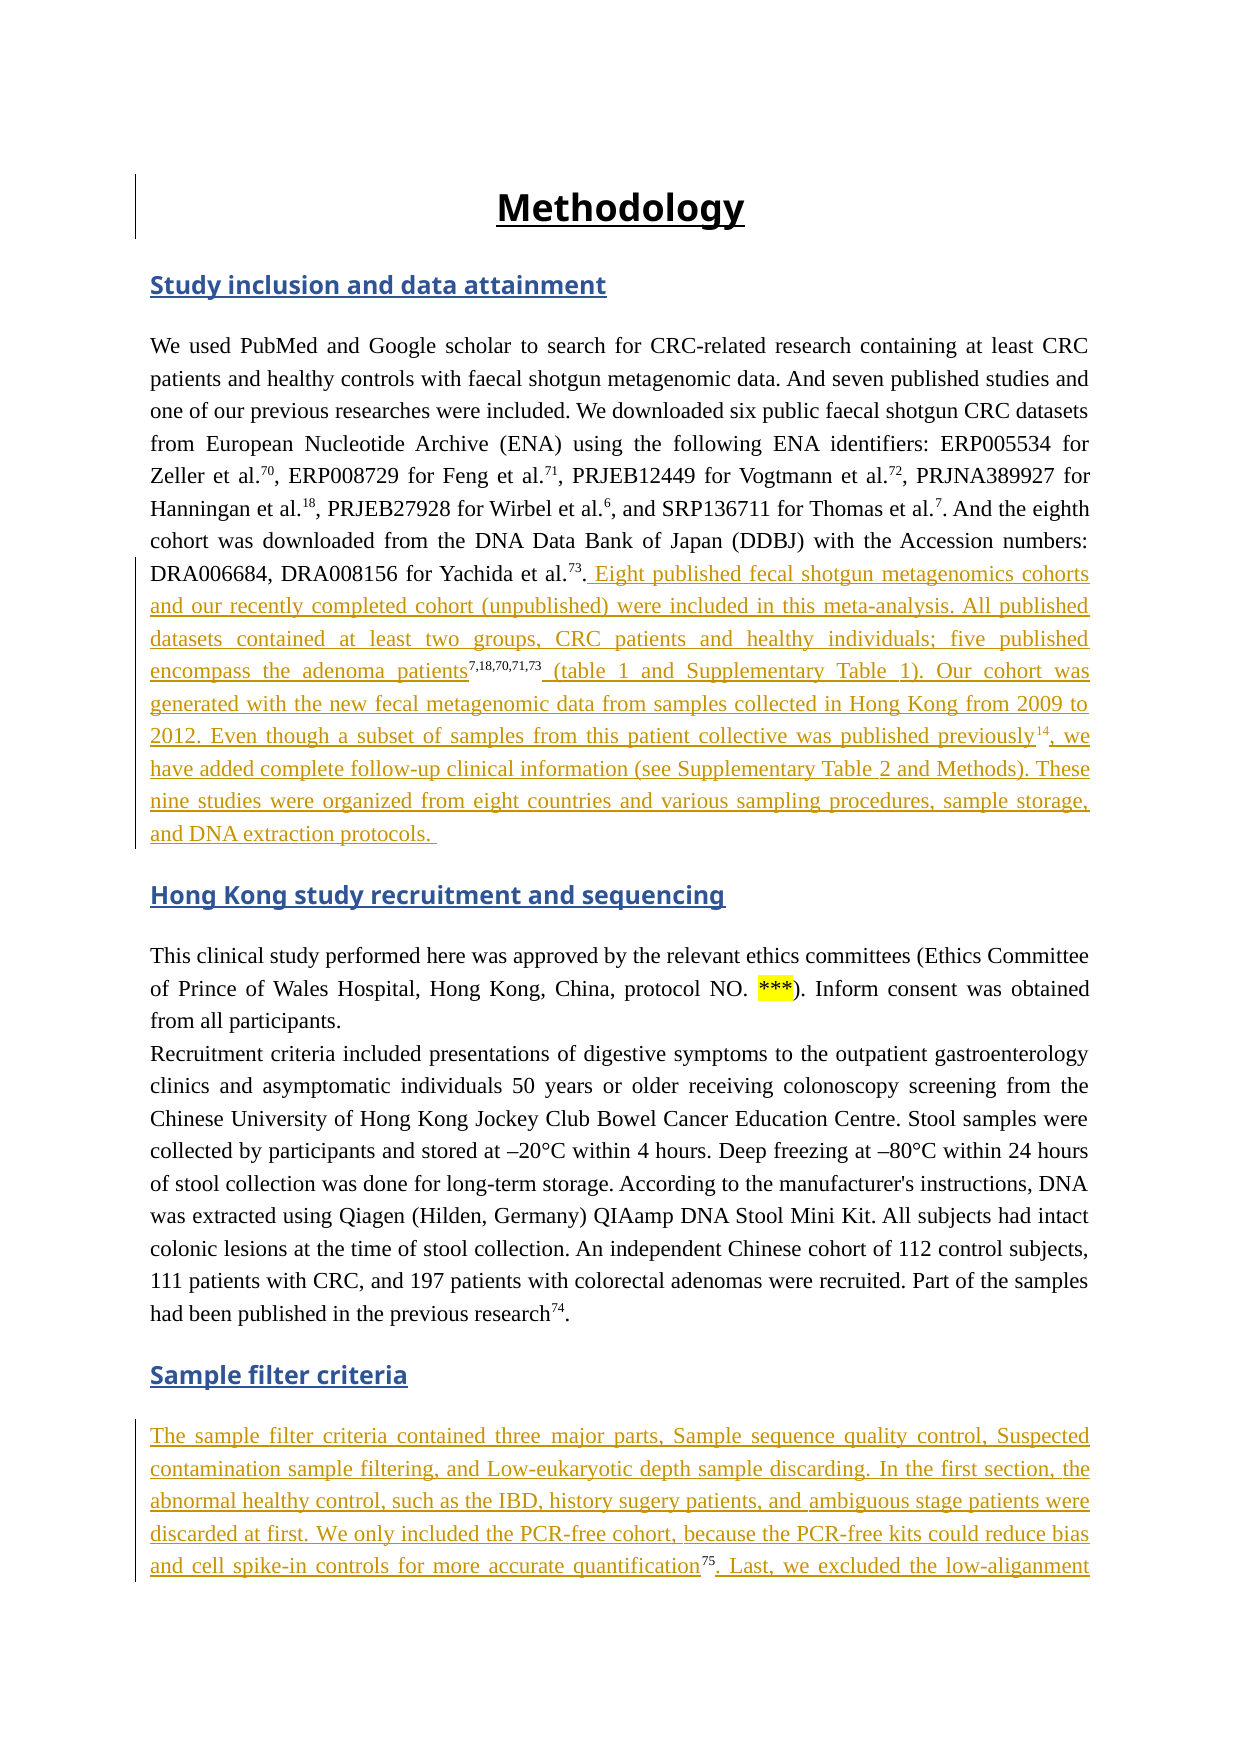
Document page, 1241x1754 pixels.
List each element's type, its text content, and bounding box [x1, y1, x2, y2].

text Recruitment criteria included presentations of digestive symptoms to the outpatient gastroenterology clinics and asymptomatic individuals 50 years or older receiving colonoscopy screening from the Chinese University of Hong Kong Jockey Club Bowel Cancer Education Centre. Stool samples were collected by participants and stored at –20°C within 4 hours. Deep freezing at –80°C within 24 hours of stool collection was done for long-term storage. According to the manufacturer's instructions, DNA was extracted using Qiagen (Hilden, Germany) QIAamp DNA Stool Mini Kit. All subjects had intact colonic lesions at the time of stool collection. An independent Chinese cohort of 112 control subjects, 111 patients with CRC, and 197 patients with colorectal adenomas were recruited. Part of the samples had been published in the previous research74. [150, 1037, 1090, 1329]
text 75 [150, 1544, 1090, 1582]
text This clinical study performed here was approved by the relevant ethics committees (Ethics Committee of Prince of Wales Hospital, Hong Kong, China, protocol NO. ***). Inform consent was obtained from all participants. [150, 939, 1090, 1037]
text 75 [150, 1479, 1090, 1543]
title Methodology [150, 174, 1090, 239]
text We used PubMed and Google scholar to search for CRC-related research containing at least CRC patients and healthy controls with faecal shotgun metagenomic data. And seven published studies and one of our previous researches were included. We downloaded six public faecal shotgun CRC datasets from European Nucleotide Archive (ENA) using the following ENA identifiers: ERP005534 for Zeller et al.70, ERP008729 for Feng et al.71, PRJEB12449 for Vogtmann et al.72, PRJNA389927 for Hanningan et al.18, PRJEB27928 for Wirbel et al.6, and SRP136711 for Thomas et al.7. And the eighth cohort was downloaded from the DNA Data Bank of Japan (DDBJ) with the Accession numbers: DRA006684, DRA008156 for Yachida et al.73.7,18,70,71,73 [150, 329, 1090, 615]
title Sample filter criteria [150, 1342, 1090, 1407]
text 75 [150, 1419, 1090, 1445]
text 75 [150, 1447, 1090, 1478]
title Study inclusion and data attainment [150, 252, 1090, 317]
title Hong Kong study recruitment and sequencing [150, 862, 1090, 927]
text We used PubMed and Google scholar to search for CRC-related research containing at least CRC patients and healthy controls with faecal shotgun metagenomic data. And seven published studies and one of our previous researches were included. We downloaded six public faecal shotgun CRC datasets from European Nucleotide Archive (ENA) using the following ENA identifiers: ERP005534 for Zeller et al.70, ERP008729 for Feng et al.71, PRJEB12449 for Vogtmann et al.72, PRJNA389927 for Hanningan et al.18, PRJEB27928 for Wirbel et al.6, and SRP136711 for Thomas et al.7. And the eighth cohort was downloaded from the DNA Data Bank of Japan (DDBJ) with the Accession numbers: DRA006684, DRA008156 for Yachida et al.73.7,18,70,71,73 [150, 649, 1090, 778]
